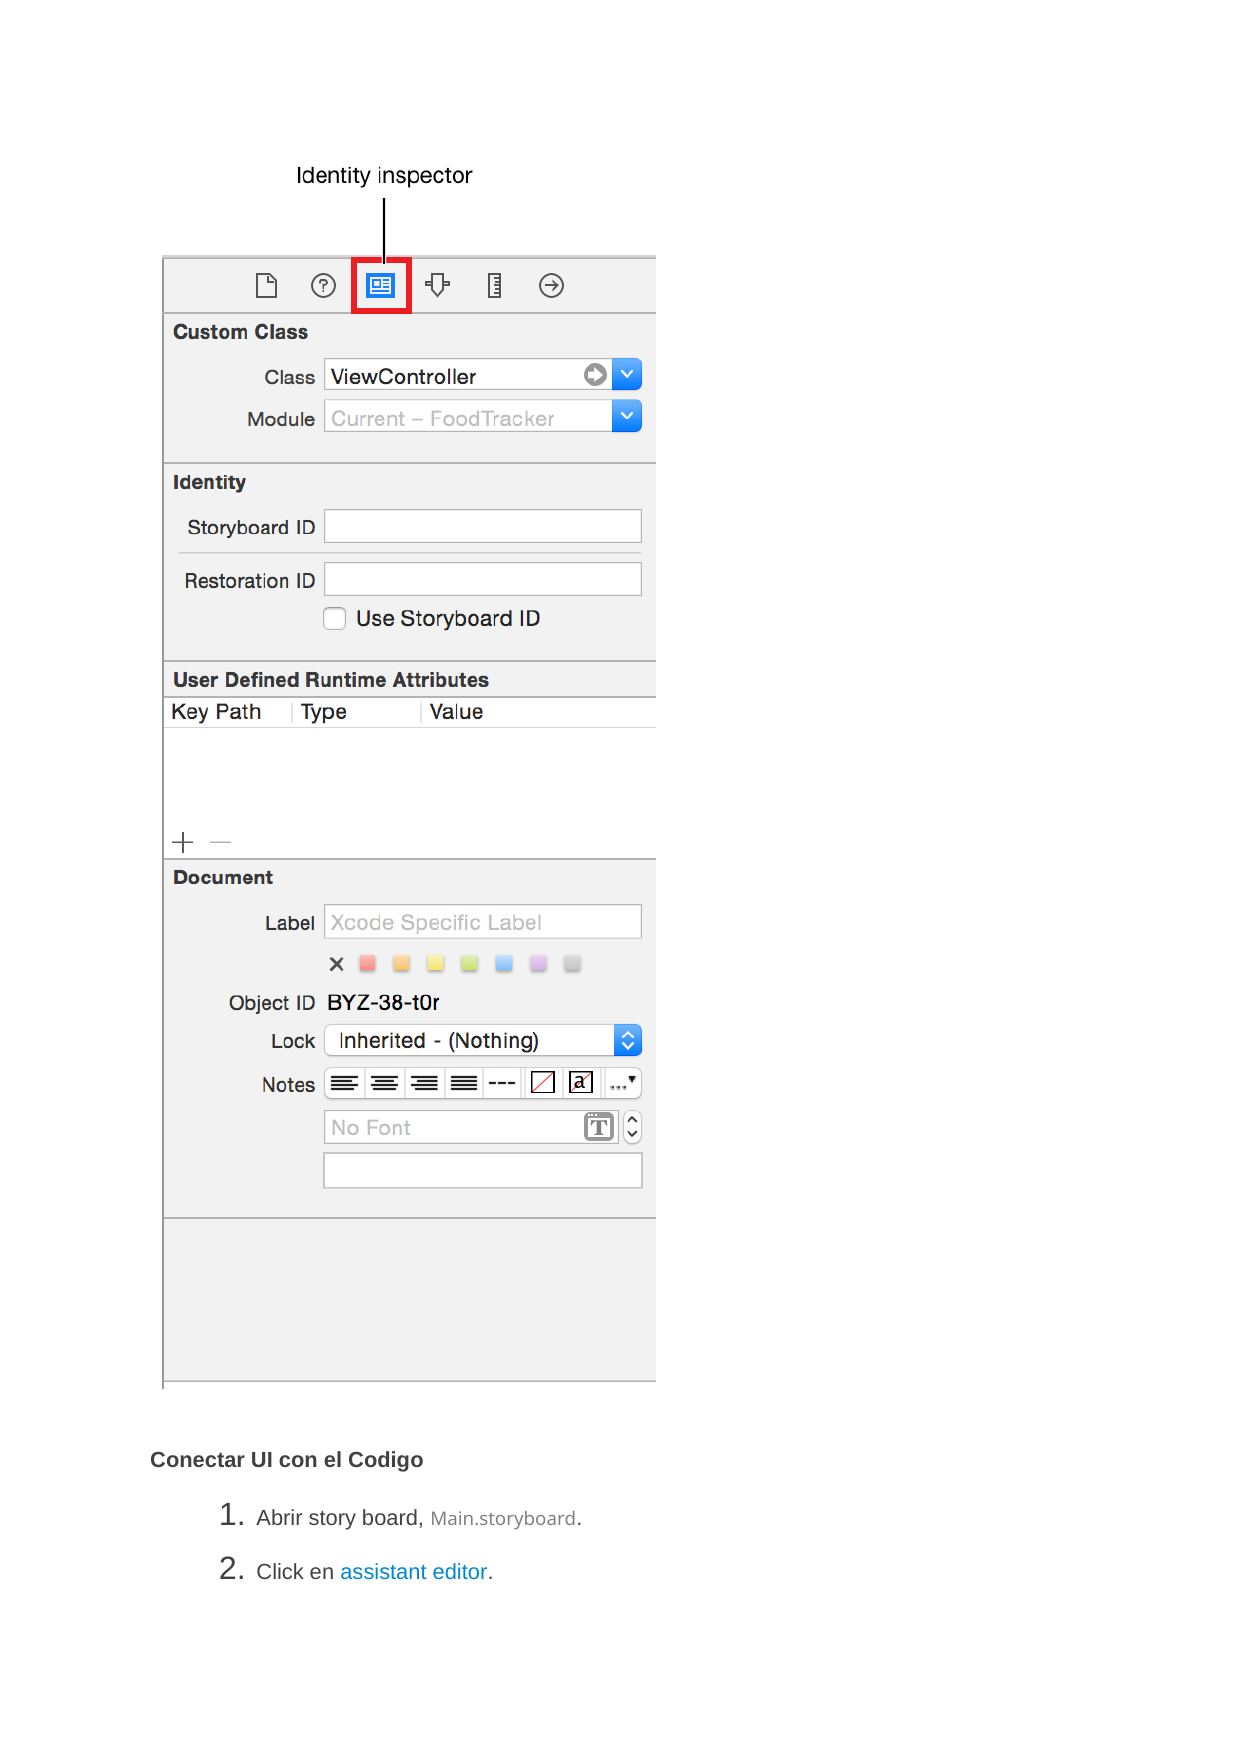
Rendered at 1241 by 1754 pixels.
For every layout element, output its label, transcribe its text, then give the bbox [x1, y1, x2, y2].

list Click en assistant editor. [219, 1549, 1090, 1586]
text Conectar UI con el Codigo [150, 1448, 1090, 1473]
list Abrir story board, Main.storyboard. [219, 1496, 1090, 1533]
picture [150, 150, 667, 1400]
